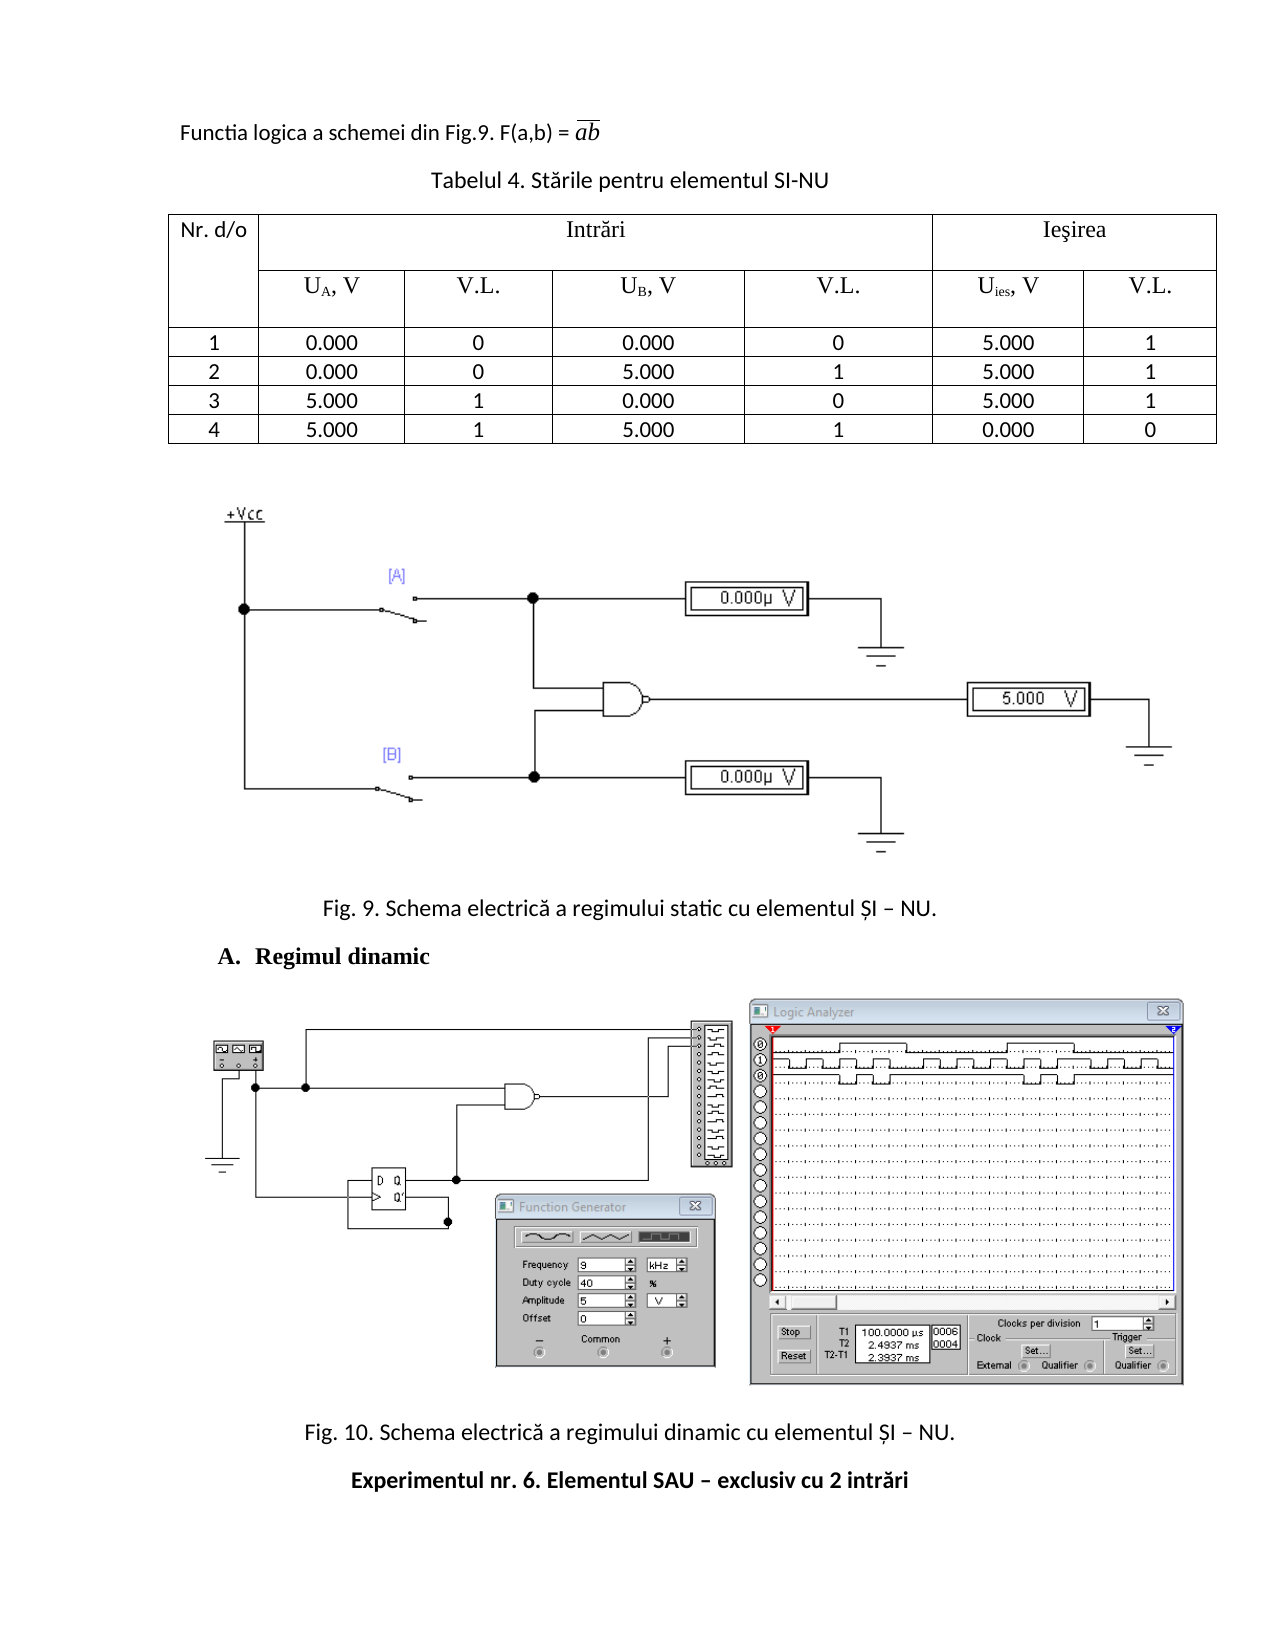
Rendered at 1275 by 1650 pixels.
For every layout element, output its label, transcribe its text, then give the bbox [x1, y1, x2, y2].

table_cell 1 [1084, 357, 1216, 385]
table_cell 0.000 [553, 386, 744, 414]
table_cell 5.000 [933, 357, 1083, 385]
table_cell 1 [745, 415, 932, 443]
text Experimentul nr. 6. Elementul SAU – exclusiv cu 2 intrări [180, 1465, 1080, 1494]
table_header Nr. d/o [169, 215, 258, 327]
table_cell 5.000 [259, 386, 404, 414]
text Tabelul 4. Stările pentru elementul SI-NU [180, 165, 1080, 195]
table_cell UA, V [259, 271, 404, 327]
table_cell 5.000 [259, 415, 404, 443]
table_cell 0 [405, 357, 552, 385]
table_cell V.L. [405, 271, 552, 327]
table_cell 1 [745, 357, 932, 385]
picture [180, 986, 1214, 1398]
table_header Intrări [259, 215, 932, 270]
table_cell 1 [169, 328, 258, 356]
text Fig. 10. Schema electrică a regimului dinamic cu elementul ŞI – NU. [180, 1417, 1080, 1446]
table_cell 0 [745, 328, 932, 356]
text Functia logica a schemei din Fig.9. F(a,b) = [180, 118, 1080, 147]
list Regimul dinamic [217, 942, 1080, 969]
table_cell 5.000 [933, 386, 1083, 414]
table_cell 3 [169, 386, 258, 414]
table_cell 5.000 [933, 328, 1083, 356]
table_cell 0.000 [259, 328, 404, 356]
table_cell 4 [169, 415, 258, 443]
picture [180, 492, 1214, 875]
table_cell 0 [405, 328, 552, 356]
table_cell V.L. [1084, 271, 1216, 327]
table_cell V.L. [745, 271, 932, 327]
table_cell 1 [405, 386, 552, 414]
table_cell 1 [405, 415, 552, 443]
table_cell 0 [745, 386, 932, 414]
table_cell 2 [169, 357, 258, 385]
table_cell 5.000 [553, 415, 744, 443]
table_cell 1 [1084, 386, 1216, 414]
table_cell 1 [1084, 328, 1216, 356]
table_cell 0.000 [553, 328, 744, 356]
table_cell 5.000 [553, 357, 744, 385]
table_header Ieşirea [933, 215, 1216, 270]
text Fig. 9. Schema electrică a regimului static cu elementul ŞI – NU. [180, 893, 1080, 923]
table_cell UB, V [553, 271, 744, 327]
table_cell 0.000 [933, 415, 1083, 443]
table_cell 0 [1084, 415, 1216, 443]
table_cell 0.000 [259, 357, 404, 385]
table_cell Uies, V [933, 271, 1083, 327]
